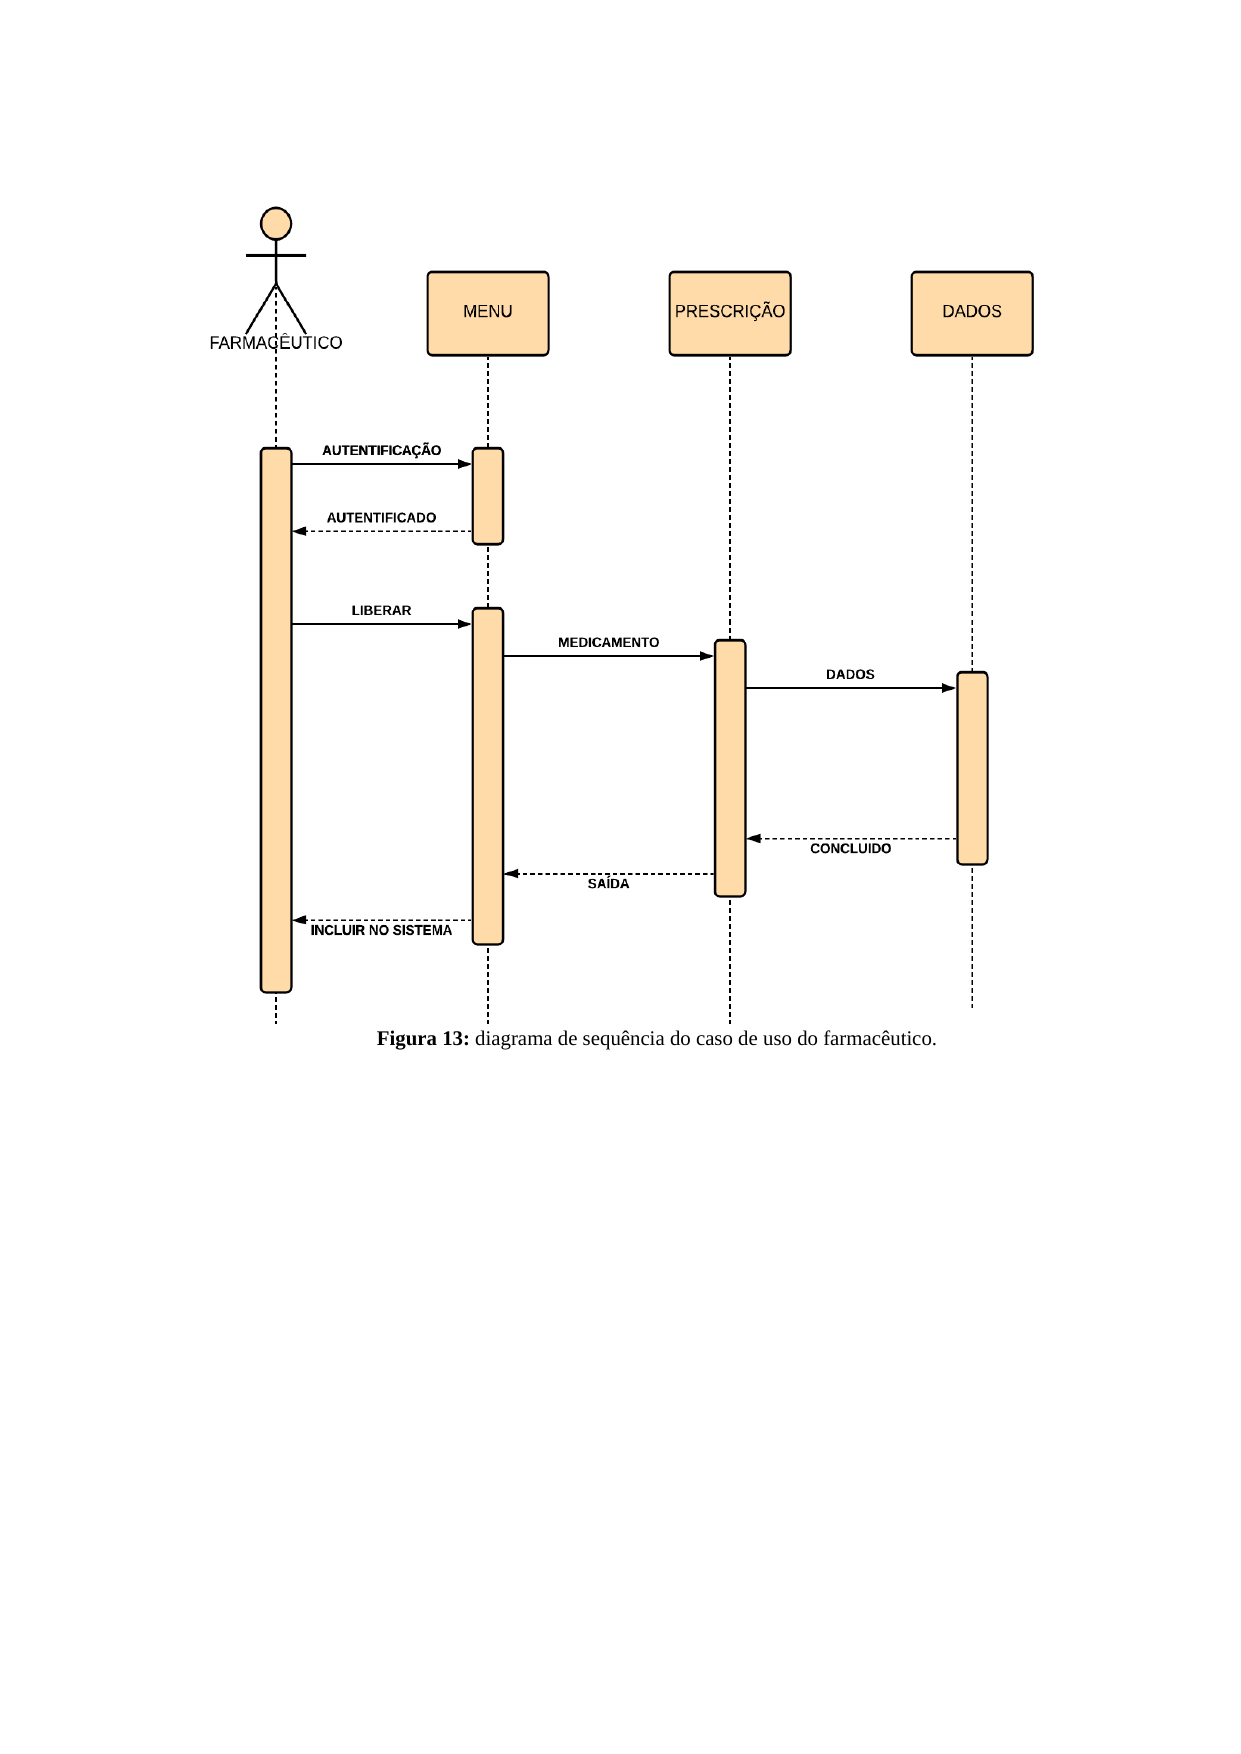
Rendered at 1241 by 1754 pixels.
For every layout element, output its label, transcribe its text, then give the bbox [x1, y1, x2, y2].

text Figura 13: diagrama de sequência do caso de uso do farmacêutico. [150, 1026, 1090, 1050]
picture [150, 150, 1089, 1024]
